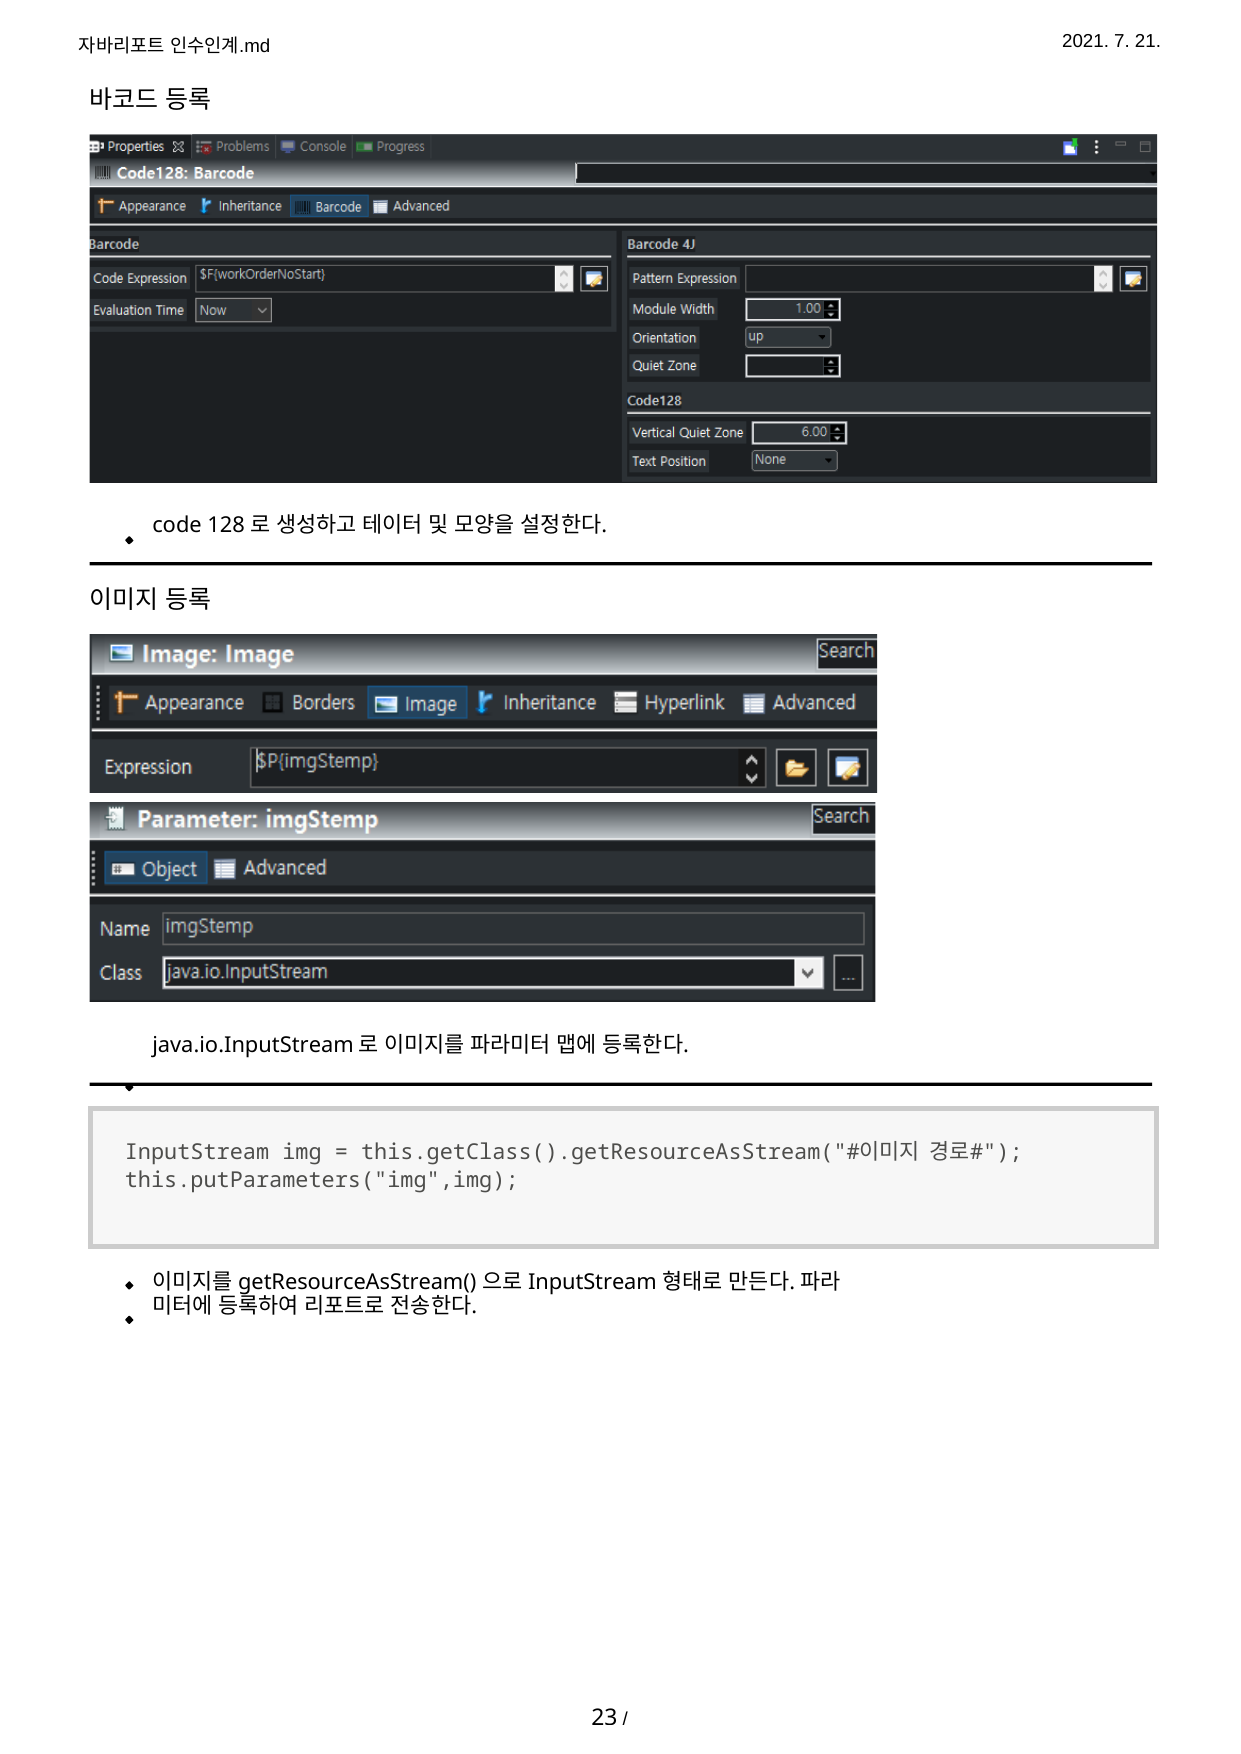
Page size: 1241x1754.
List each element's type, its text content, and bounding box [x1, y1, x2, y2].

picture [89, 802, 876, 1002]
subtitle 바코드 등록 [89, 81, 1165, 115]
subtitle 이미지 등록 [89, 581, 1165, 616]
picture [89, 134, 1158, 483]
picture [89, 634, 878, 793]
text 이미지를 getResourceAsStream() 으로 InputStream 형태로 만든다. 파라미터에 등록하여 리포트로 전송한다. [152, 1269, 842, 1320]
